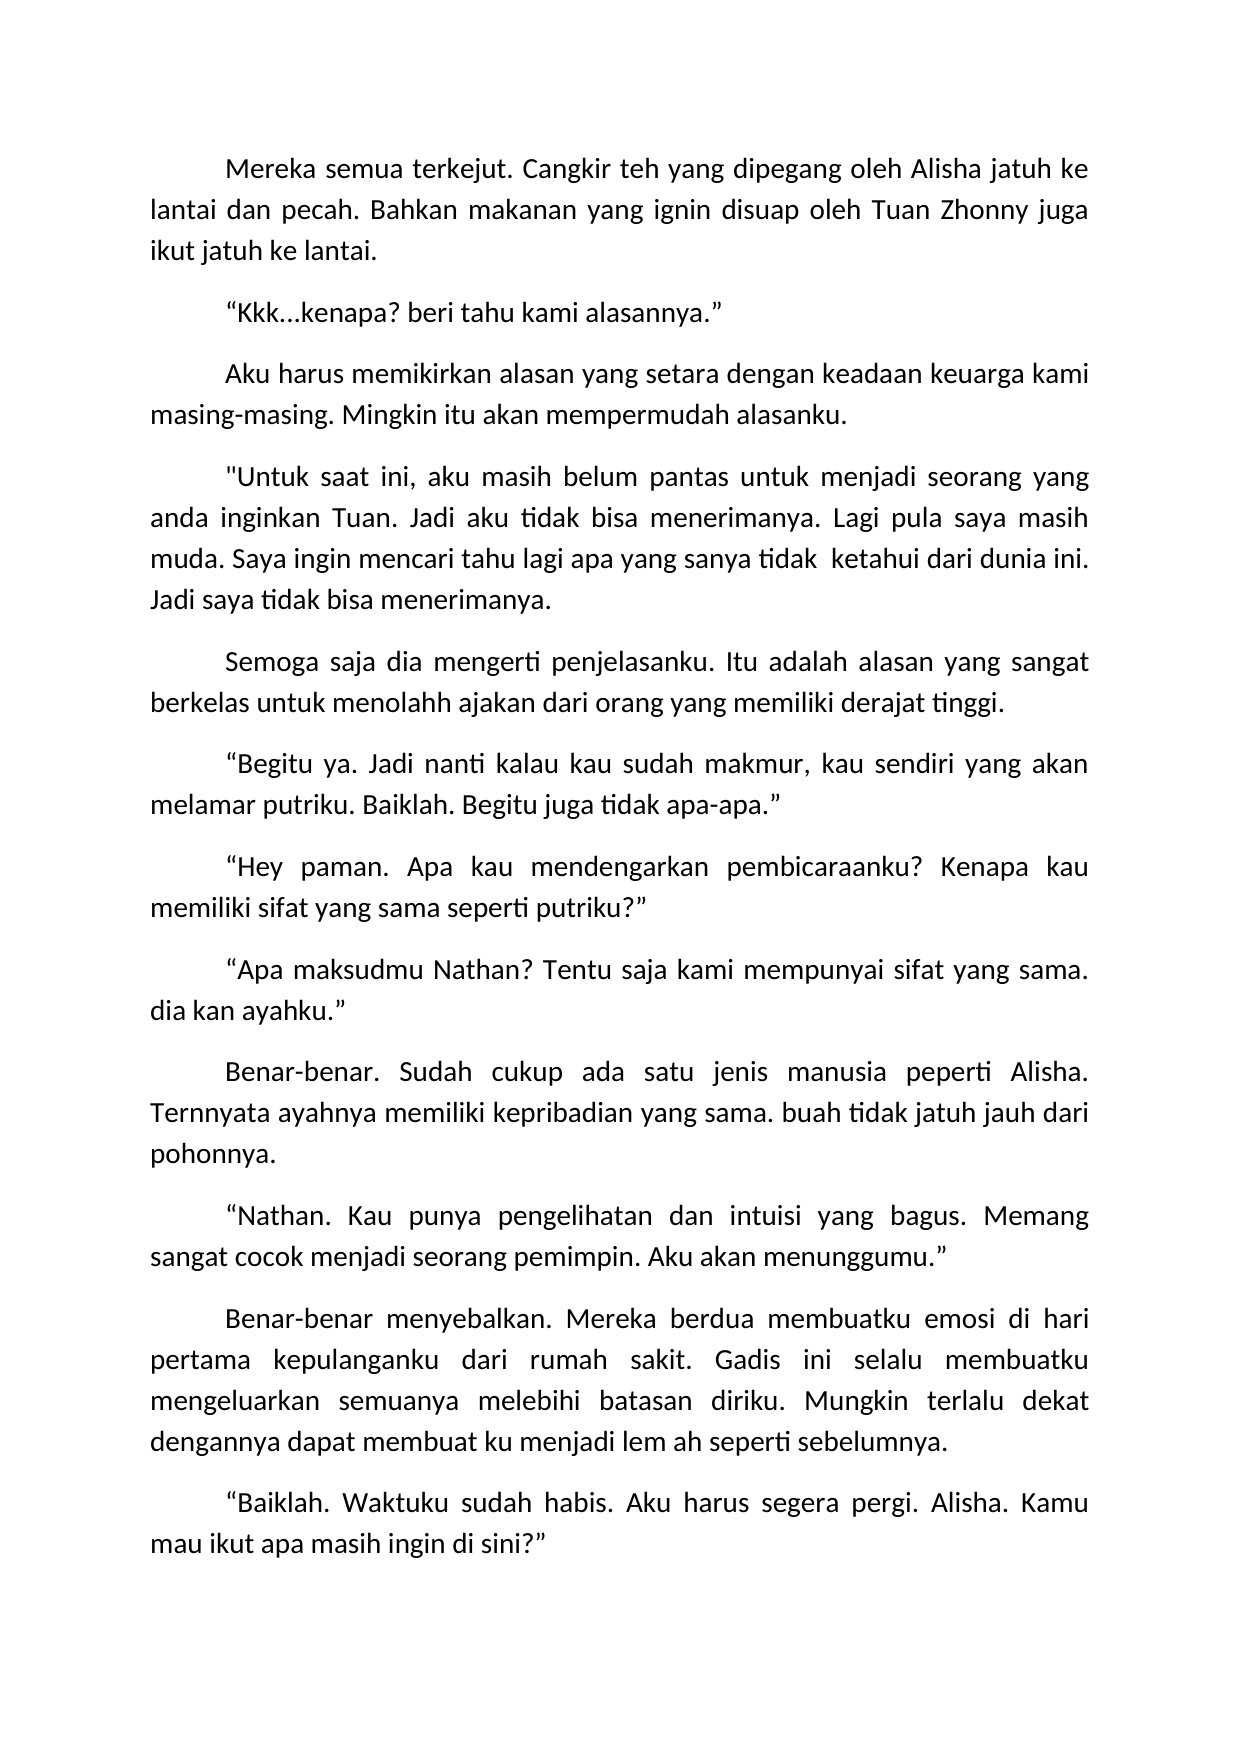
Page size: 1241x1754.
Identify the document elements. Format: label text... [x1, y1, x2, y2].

text Semoga saja dia mengerti penjelasanku. Itu adalah alasan yang sangat berkelas untuk menolahh ajakan dari orang yang memiliki derajat tinggi. [150, 643, 1090, 719]
text Benar-benar menyebalkan. Mereka berdua membuatku emosi di hari pertama kepulanganku dari rumah sakit. Gadis ini selalu membuatku mengeluarkan semuanya melebihi batasan diriku. Mungkin terlalu dekat dengannya dapat membuat ku menjadi lem ah seperti sebelumnya. [150, 1300, 1090, 1458]
text “Kkk...kenapa? beri tahu kami alasannya.” [150, 294, 1090, 329]
text Benar-benar. Sudah cukup ada satu jenis manusia peperti Alisha. Ternnyata ayahnya memiliki kepribadian yang sama. buah tidak jatuh jauh dari pohonnya. [150, 1053, 1090, 1171]
text “Apa maksudmu Nathan? Tentu saja kami mempunyai sifat yang sama. dia kan ayahku.” [150, 951, 1090, 1027]
text “Begitu ya. Jadi nanti kalau kau sudah makmur, kau sendiri yang akan melamar putriku. Baiklah. Begitu juga tidak apa-apa.” [150, 745, 1090, 822]
text “Nathan. Kau punya pengelihatan dan intuisi yang bagus. Memang sangat cocok menjadi seorang pemimpin. Aku akan menunggumu.” [150, 1197, 1090, 1274]
text Mereka semua terkejut. Cangkir teh yang dipegang oleh Alisha jatuh ke lantai dan pecah. Bahkan makanan yang ignin disuap oleh Tuan Zhonny juga ikut jatuh ke lantai. [150, 150, 1090, 267]
text “Baiklah. Waktuku sudah habis. Aku harus segera pergi. Alisha. Kamu mau ikut apa masih ingin di sini?” [150, 1484, 1090, 1561]
text “Hey paman. Apa kau mendengarkan pembicaraanku? Kenapa kau memiliki sifat yang sama seperti putriku?” [150, 848, 1090, 925]
text Aku harus memikirkan alasan yang setara dengan keadaan keuarga kami masing-masing. Mingkin itu akan mempermudah alasanku. [150, 355, 1090, 432]
text "Untuk saat ini, aku masih belum pantas untuk menjadi seorang yang anda inginkan Tuan. Jadi aku tidak bisa menerimanya. Lagi pula saya masih muda. Saya ingin mencari tahu lagi apa yang sanya tidak ketahui dari dunia ini. Jadi saya tidak bisa menerimanya. [150, 458, 1090, 617]
